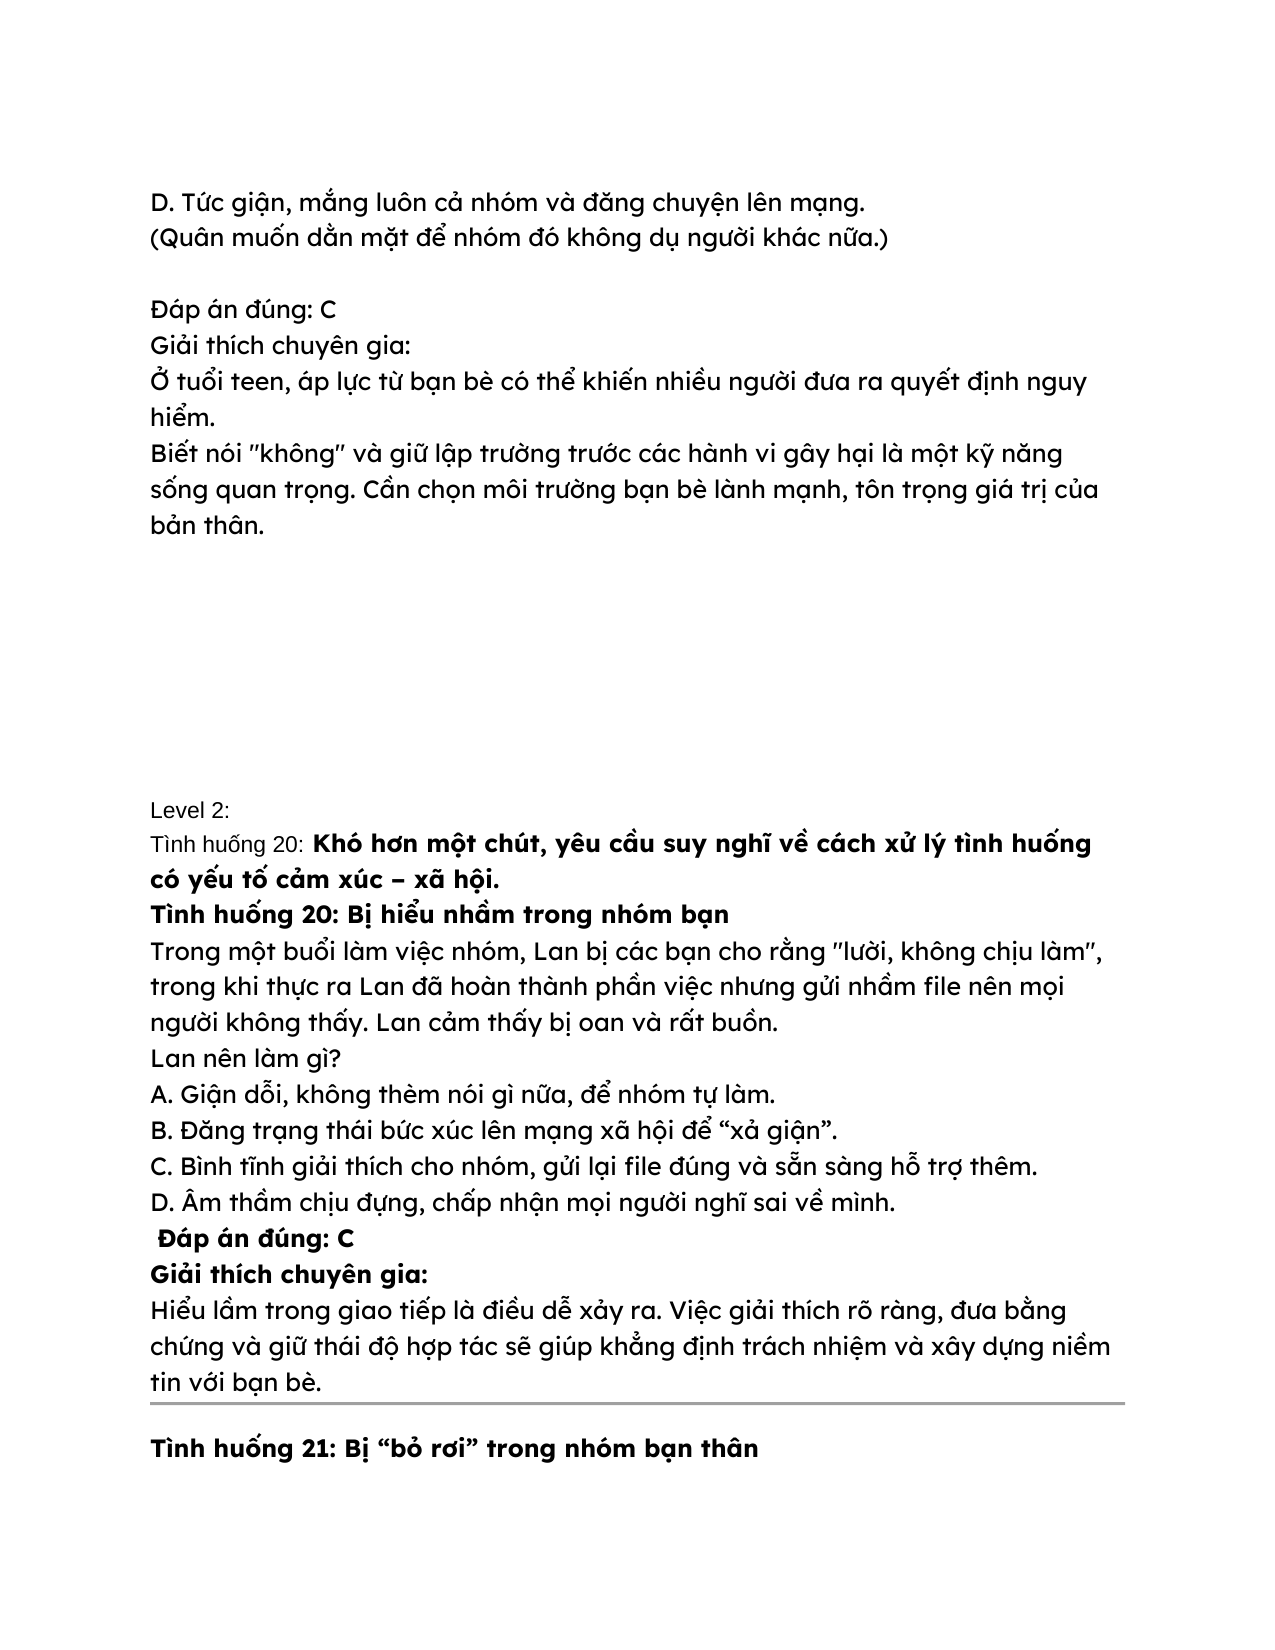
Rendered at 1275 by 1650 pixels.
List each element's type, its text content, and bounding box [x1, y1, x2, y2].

text Biết nói "không" và giữ lập trường trước các hành vi gây hại là một kỹ năng sống quan trọng. Cần chọn môi trường bạn bè lành mạnh, tôn trọng giá trị của bản thân. [150, 437, 1125, 541]
text Ở tuổi teen, áp lực từ bạn bè có thể khiến nhiều người đưa ra quyết định nguy hiểm. [150, 366, 1125, 433]
text D. Tức giận, mắng luôn cả nhóm và đăng chuyện lên mạng. [150, 186, 1125, 217]
text Level 2: [150, 797, 1125, 823]
text A. Giận dỗi, không thèm nói gì nữa, để nhóm tự làm. B. Đăng trạng thái bức xúc lên mạng xã hội để “xả giận”. C. Bình tĩnh giải thích cho nhóm, gửi lại file đúng và sẵn sàng hỗ trợ thêm. D. Âm thầm chịu đựng, chấp nhận mọi người nghĩ sai về mình. [150, 1079, 1125, 1218]
text Lan nên làm gì? [150, 1043, 1125, 1074]
text (Quân muốn dằn mặt để nhóm đó không dụ người khác nữa.) [150, 222, 1125, 253]
text Đáp án đúng: C [150, 294, 1125, 325]
text Đáp án đúng: C Giải thích chuyên gia: Hiểu lầm trong giao tiếp là điều dễ xảy ra. Việc giải thích rõ ràng, đưa bằng chứng và giữ thái độ hợp tác sẽ giúp khẳng định trách nhiệm và xây dựng niềm tin với bạn bè. [150, 1222, 1125, 1397]
text Tình huống 21: Bị “bỏ rơi” trong nhóm bạn thân [150, 1432, 1125, 1463]
text Tình huống 20: Bị hiểu nhầm trong nhóm bạn [150, 899, 1125, 930]
text Tình huống 20: Khó hơn một chút, yêu cầu suy nghĩ về cách xử lý tình huống có yếu tố cảm xúc – xã hội. [150, 827, 1125, 894]
text Giải thích chuyên gia: [150, 330, 1125, 361]
text Trong một buổi làm việc nhóm, Lan bị các bạn cho rằng "lười, không chịu làm", trong khi thực ra Lan đã hoàn thành phần việc nhưng gửi nhầm file nên mọi người không thấy. Lan cảm thấy bị oan và rất buồn. [150, 935, 1125, 1038]
